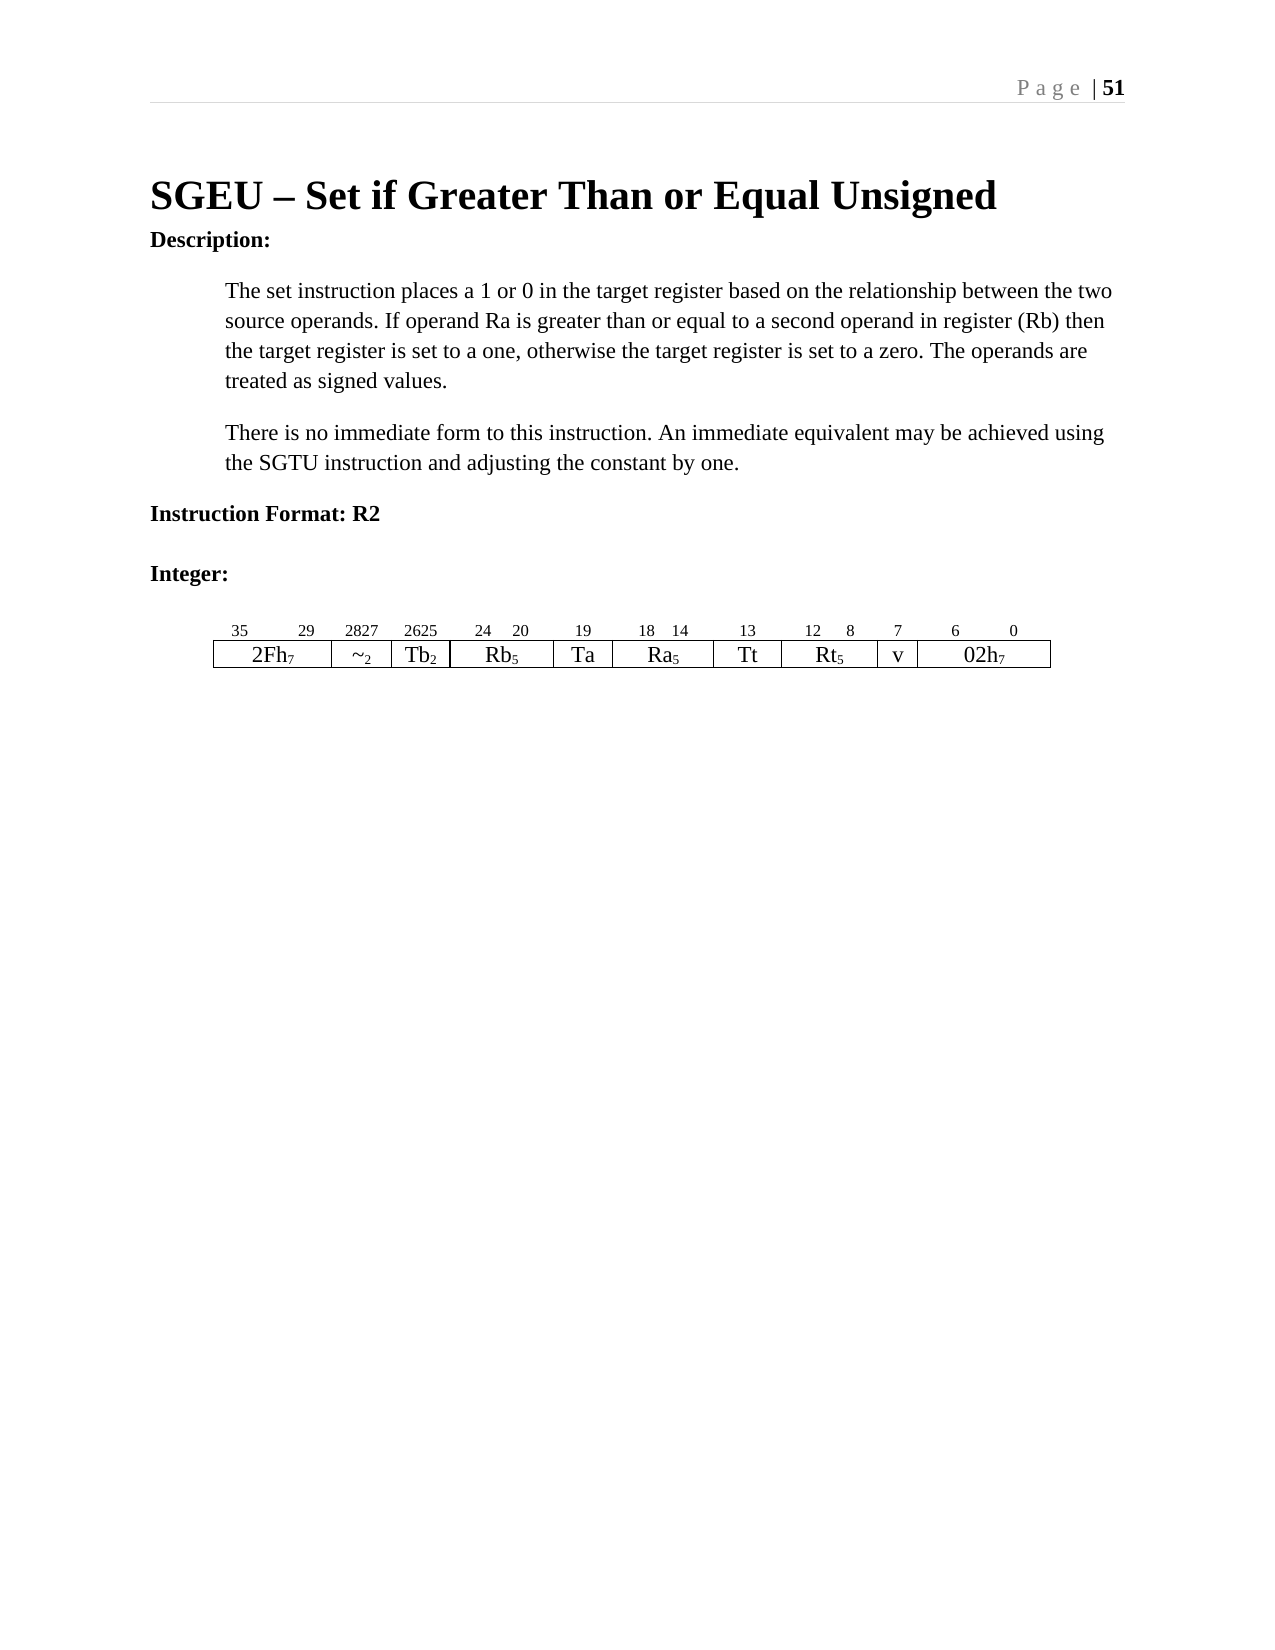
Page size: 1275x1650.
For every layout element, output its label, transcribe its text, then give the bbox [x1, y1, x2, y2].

text The set instruction places a 1 or 0 in the target register based on the relationship between the two source operands. If operand Ra is greater than or equal to a second operand in register (Rb) then the target register is set to a one, otherwise the target register is set to a zero. The operands are treated as signed values. [225, 277, 1125, 394]
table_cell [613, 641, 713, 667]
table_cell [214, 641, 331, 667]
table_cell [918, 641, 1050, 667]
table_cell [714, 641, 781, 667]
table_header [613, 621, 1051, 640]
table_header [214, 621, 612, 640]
text Instruction Format: R2 [150, 500, 1125, 526]
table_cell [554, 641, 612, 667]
subtitle SGEU – Set if Greater Than or Equal Unsigned [150, 171, 1125, 219]
text Integer: [150, 560, 1125, 587]
text There is no immediate form to this instruction. An immediate equivalent may be achieved using the SGTU instruction and adjusting the constant by one. [225, 419, 1125, 475]
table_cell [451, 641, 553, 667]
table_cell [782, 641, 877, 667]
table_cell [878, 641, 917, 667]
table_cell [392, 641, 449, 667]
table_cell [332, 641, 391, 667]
text Description: [150, 226, 1125, 252]
